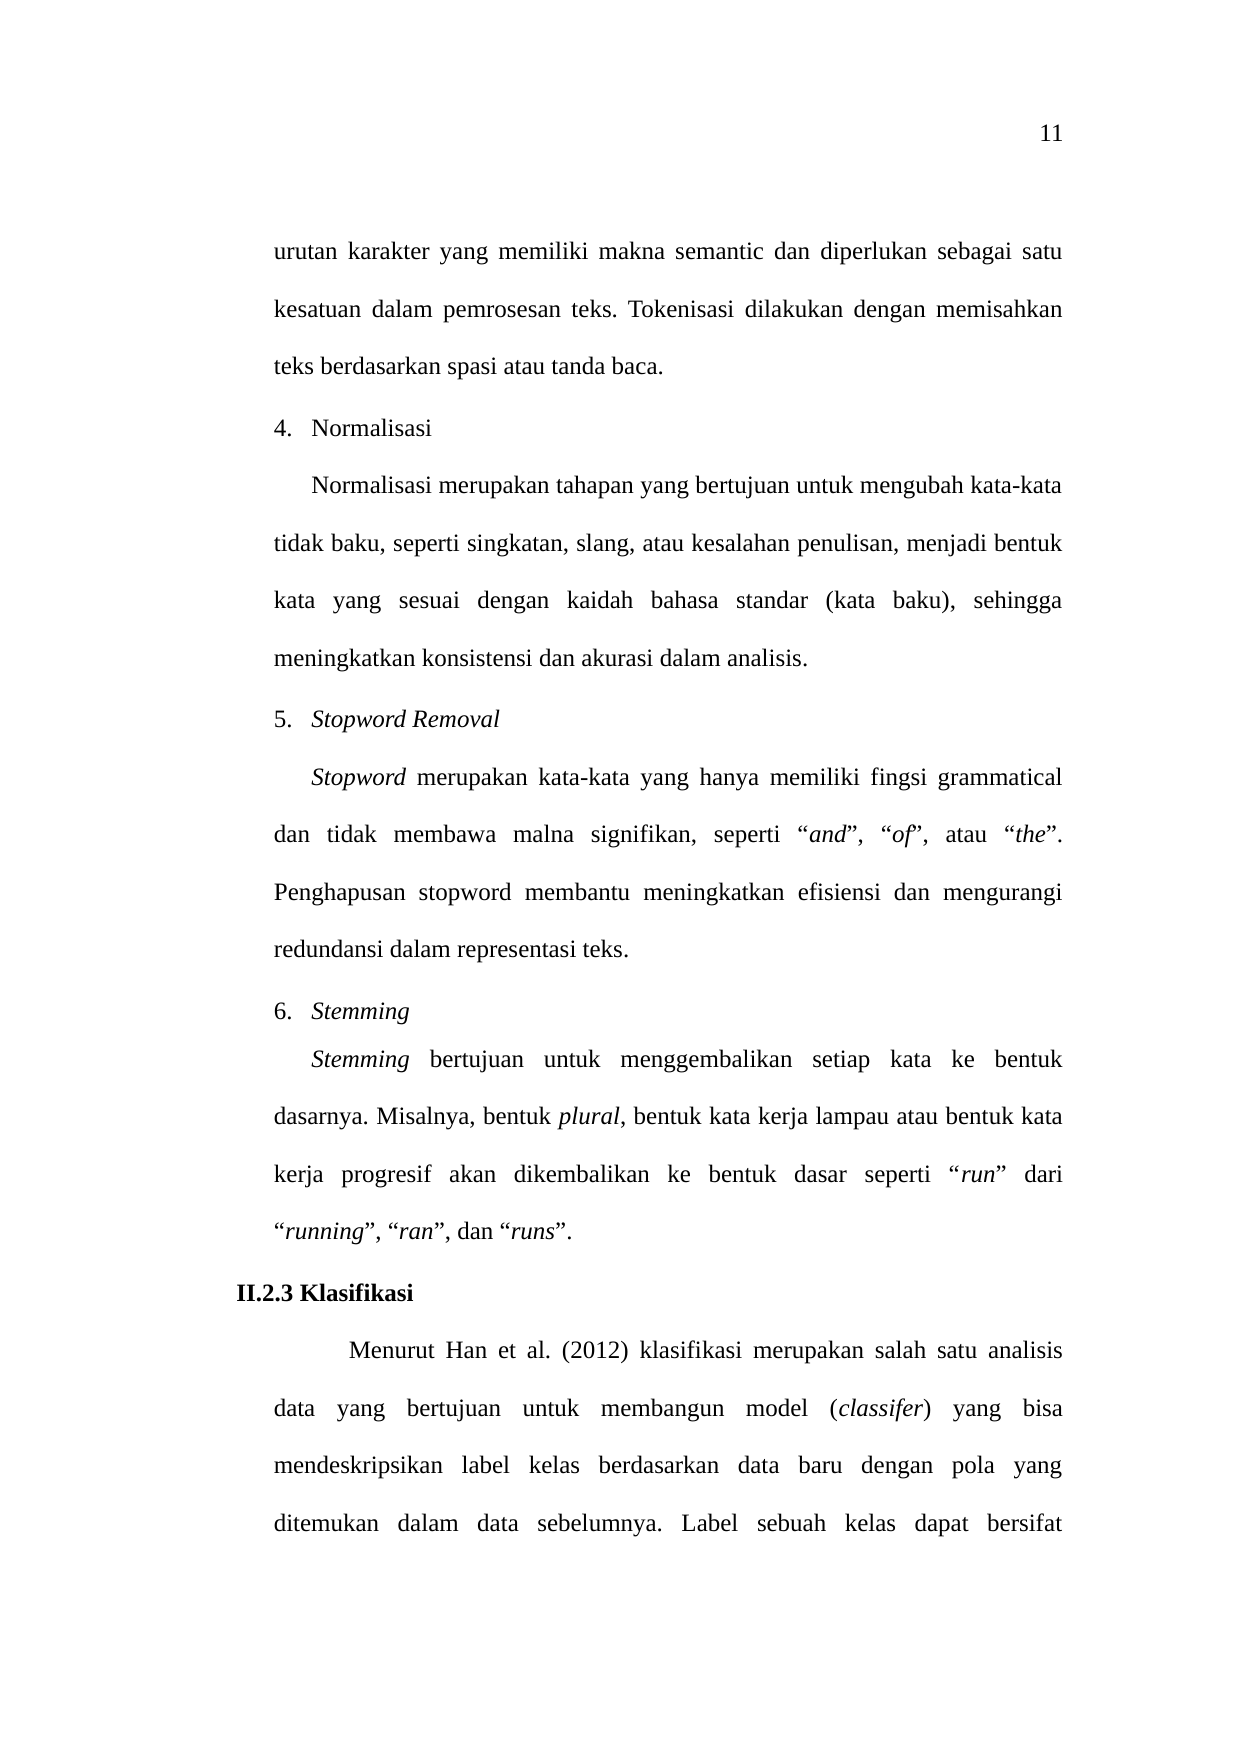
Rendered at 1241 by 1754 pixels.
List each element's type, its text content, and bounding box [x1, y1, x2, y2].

subtitle Klasifikasi [236, 1278, 1063, 1307]
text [273, 1336, 1063, 1537]
list Stopword Removal [274, 704, 1063, 733]
text Normalisasi merupakan tahapan yang bertujuan untuk mengubah kata-kata tidak baku, seperti singkatan, slang, atau kesalahan penulisan, menjadi bentuk kata yang sesuai dengan kaidah bahasa standar (kata baku), sehingga meningkatkan konsistensi dan akurasi dalam analisis. [274, 470, 1063, 672]
list Normalisasi [274, 413, 1063, 442]
text Stopword merupakan kata-kata yang hanya memiliki fingsi grammatical dan tidak membawa malna signifikan, seperti “and”, “of”, atau “the”. Penghapusan stopword membantu meningkatkan efisiensi dan mengurangi redundansi dalam representasi teks. [274, 762, 1063, 963]
text Stemming bertujuan untuk menggembalikan setiap kata ke bentuk dasarnya. Misalnya, bentuk plural, bentuk kata kerja lampau atau bentuk kata kerja progresif akan dikembalikan ke bentuk dasar seperti “run” dari “running”, “ran”, dan “runs”. [274, 1044, 1063, 1245]
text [274, 236, 1063, 380]
list Stemming [274, 996, 1063, 1025]
